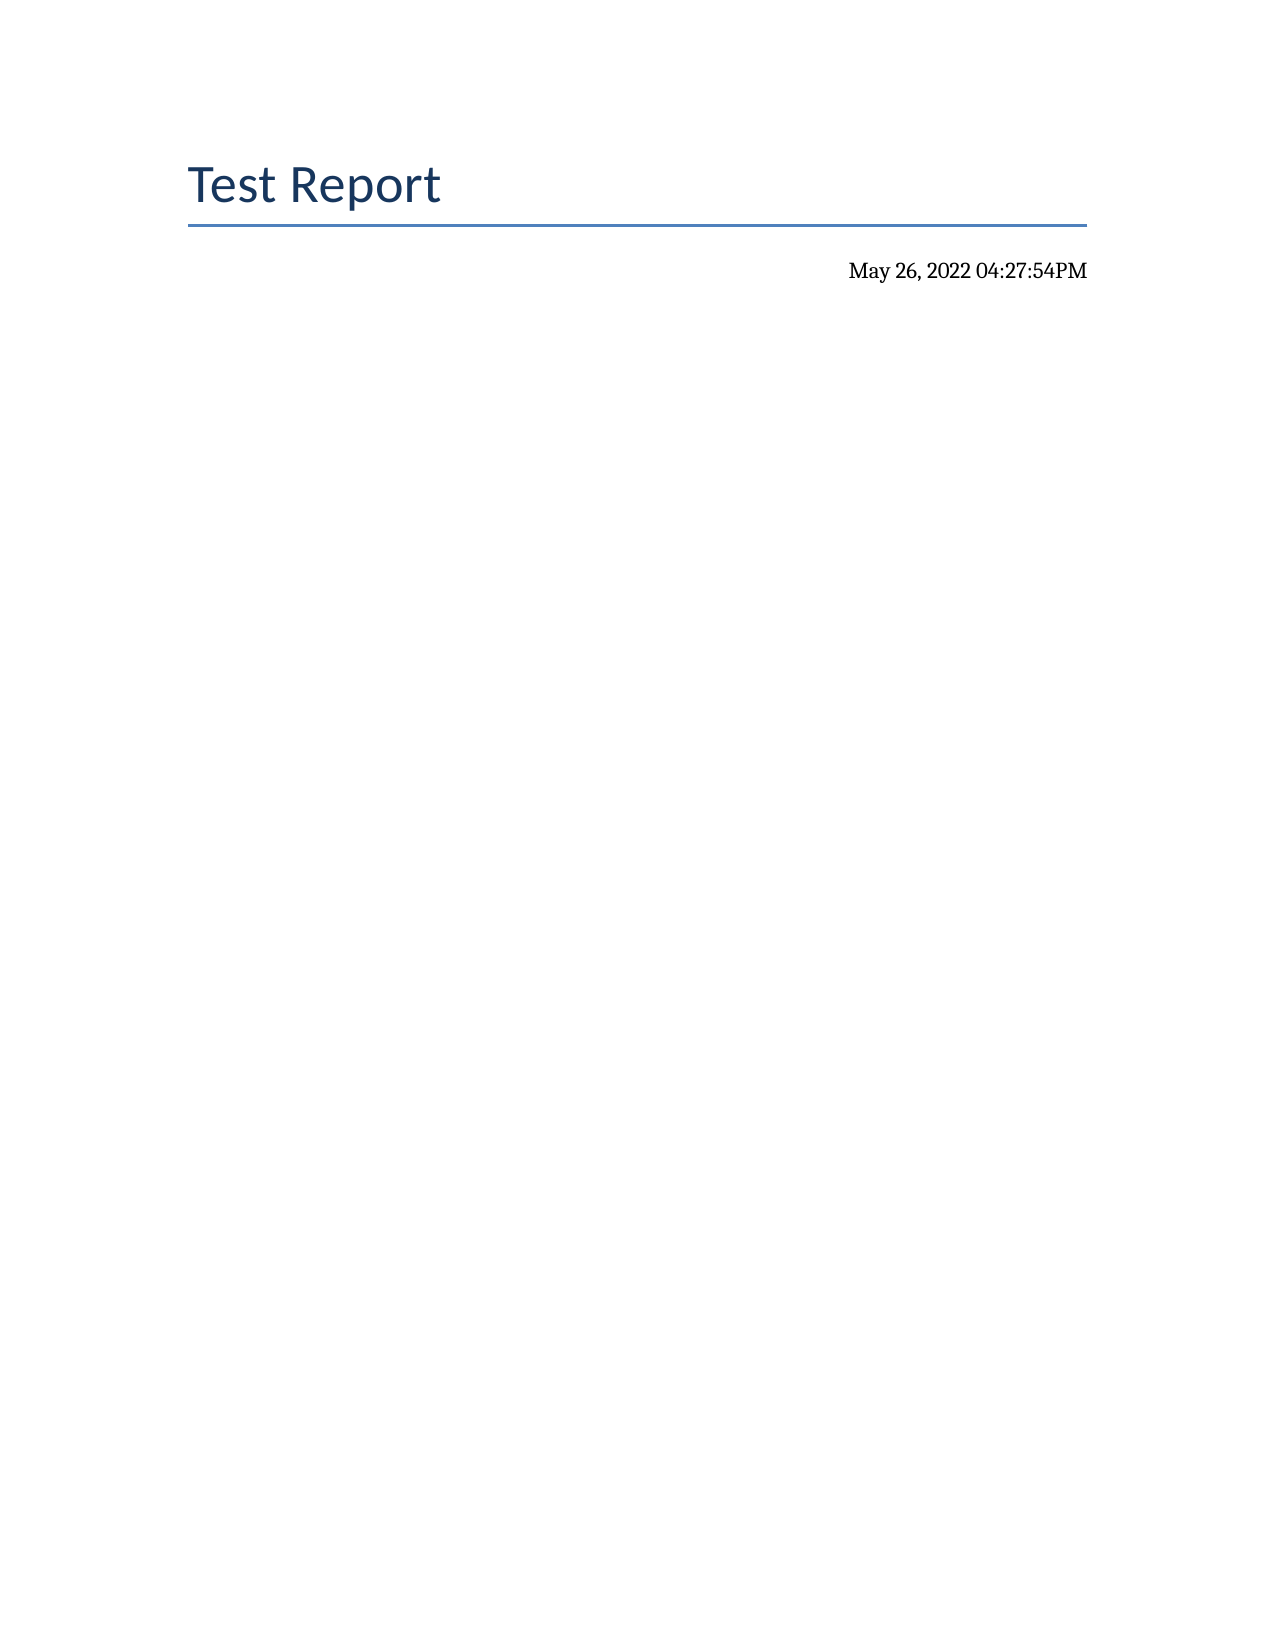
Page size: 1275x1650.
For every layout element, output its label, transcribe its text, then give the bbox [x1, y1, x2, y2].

title Test Report [187, 150, 1087, 227]
text May 26, 2022 04:27:54PM [187, 258, 1087, 284]
